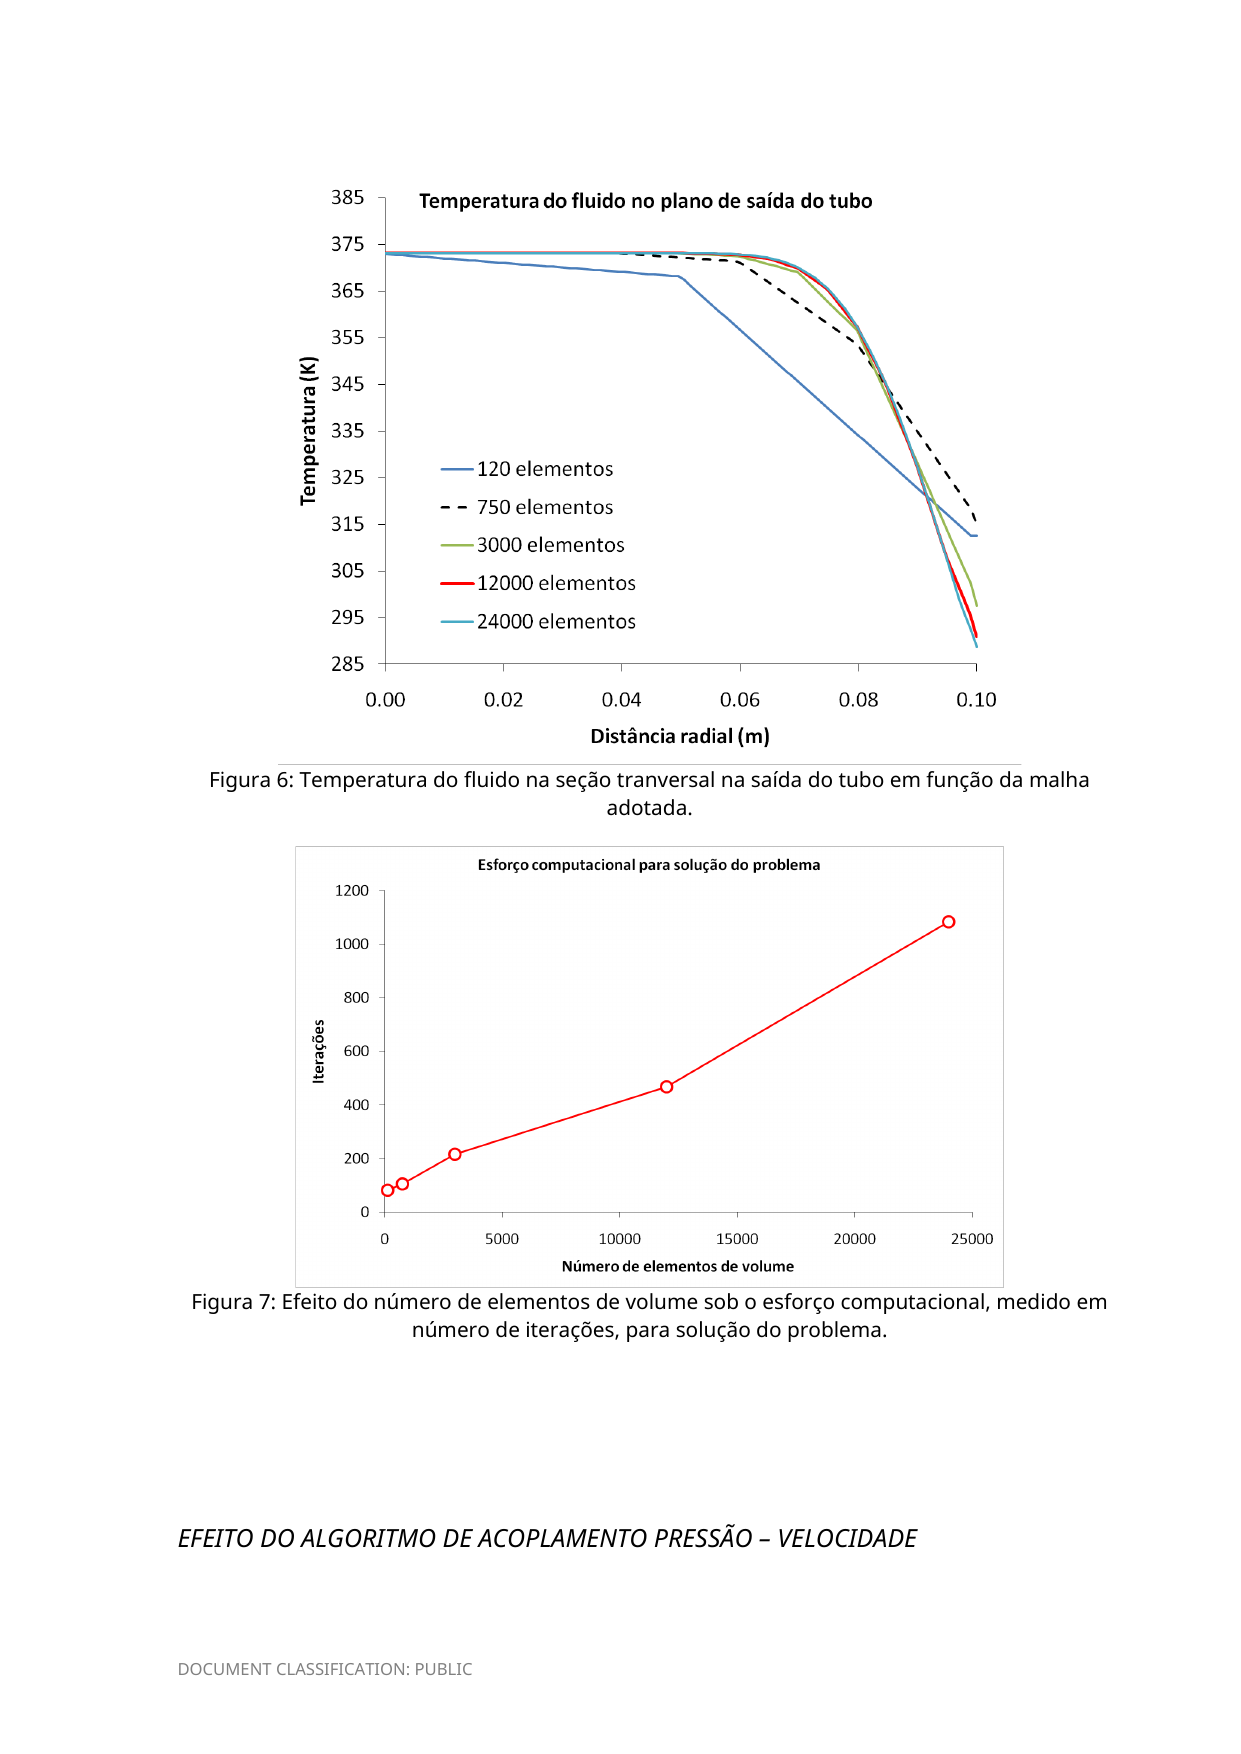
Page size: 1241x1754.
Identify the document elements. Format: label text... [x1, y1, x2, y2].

picture [277, 177, 1022, 765]
text EFEITO DO ALGORITMO DE ACOPLAMENTO PRESSÃO – VELOCIDADE [177, 1521, 1122, 1555]
picture [295, 846, 1004, 1288]
